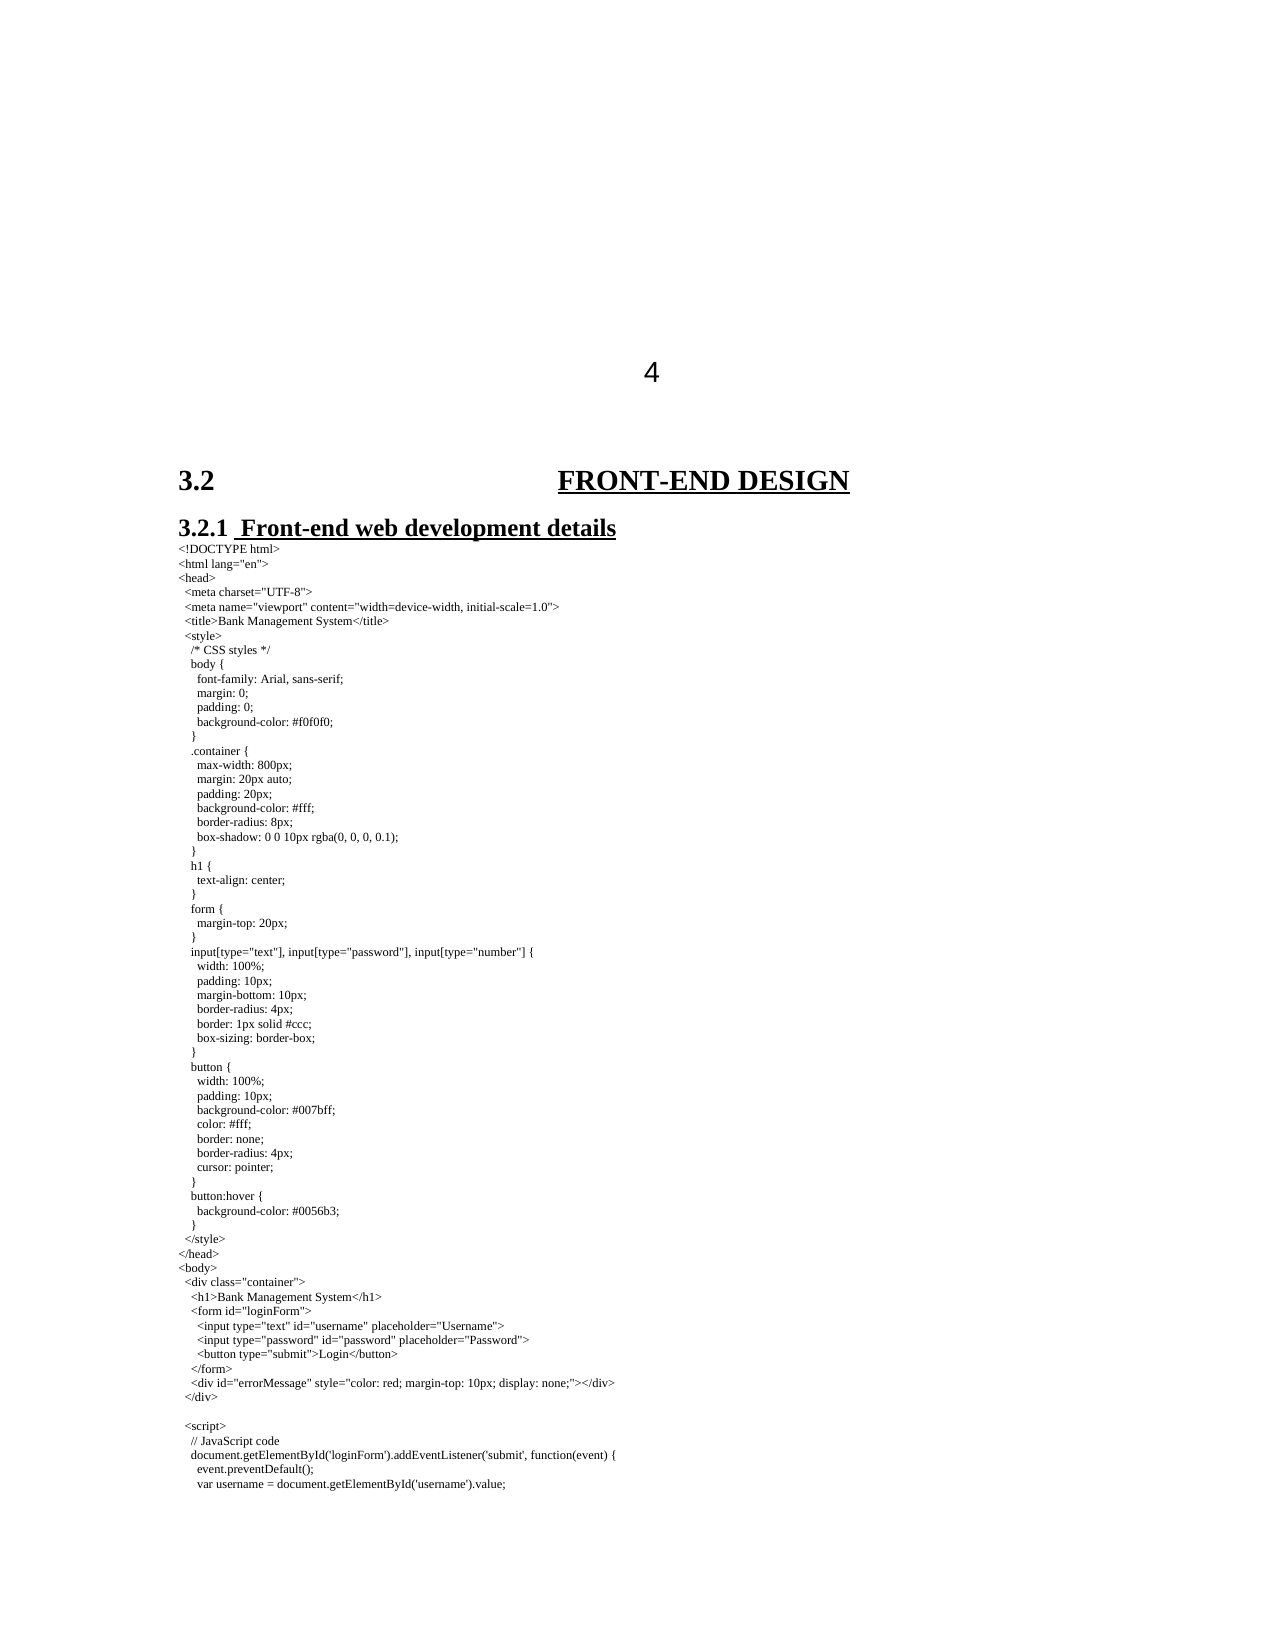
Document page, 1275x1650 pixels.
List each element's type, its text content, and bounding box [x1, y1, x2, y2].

text } [178, 930, 1125, 944]
text padding: 10px; [178, 973, 1125, 988]
text <meta name="viewport" content="width=device-width, initial-scale=1.0"> [178, 599, 1125, 614]
text font-family: Arial, sans-serif; [178, 671, 1125, 686]
text button:hover { [178, 1189, 1125, 1203]
text </head> [178, 1246, 1125, 1261]
text background-color: #fff; [178, 801, 1125, 815]
text </form> [178, 1361, 1125, 1376]
text text-align: center; [178, 873, 1125, 887]
text border-radius: 8px; [178, 815, 1125, 829]
text input[type="text"], input[type="password"], input[type="number"] { [178, 944, 1125, 959]
text <div class="container"> [178, 1275, 1125, 1289]
text padding: 0; [178, 700, 1125, 714]
text background-color: #007bff; [178, 1103, 1125, 1117]
text document.getElementById('loginForm').addEventListener('submit', function(event) { [178, 1448, 1125, 1462]
subtitle 3.2.1 ​Front-end web development details [178, 513, 1125, 542]
text padding: 10px; [178, 1088, 1125, 1103]
text <!DOCTYPE html> [178, 542, 1125, 556]
text border-radius: 4px; [178, 1146, 1125, 1160]
text box-sizing: border-box; [178, 1031, 1125, 1045]
text width: 100%; [178, 1074, 1125, 1088]
text color: #fff; [178, 1117, 1125, 1131]
text margin-top: 20px; [178, 916, 1125, 930]
text <style> [178, 628, 1125, 643]
text <title>Bank Management System</title> [178, 614, 1125, 628]
text } [178, 1045, 1125, 1059]
text max-width: 800px; [178, 758, 1125, 772]
text <h1>Bank Management System</h1> [178, 1289, 1125, 1304]
text } [178, 844, 1125, 858]
text background-color: #f0f0f0; [178, 714, 1125, 729]
text <input type="password" id="password" placeholder="Password"> [178, 1333, 1125, 1347]
text margin: 0; [178, 686, 1125, 700]
text <form id="loginForm"> [178, 1304, 1125, 1318]
text var username = document.getElementById('username').value; [178, 1476, 1125, 1491]
text // JavaScript code [178, 1433, 1125, 1448]
text border: 1px solid #ccc; [178, 1016, 1125, 1031]
text margin-bottom: 10px; [178, 988, 1125, 1002]
text width: 100%; [178, 959, 1125, 973]
text background-color: #0056b3; [178, 1203, 1125, 1218]
text <html lang="en"> [178, 556, 1125, 571]
text .container { [178, 743, 1125, 758]
text <div id="errorMessage" style="color: red; margin-top: 10px; display: none;"></div> [178, 1376, 1125, 1390]
text 3.2 FRONT-END DESIGN [178, 463, 1125, 497]
text 4 [178, 355, 1125, 388]
text h1 { [178, 858, 1125, 873]
text <button type="submit">Login</button> [178, 1347, 1125, 1361]
text padding: 20px; [178, 786, 1125, 801]
text event.preventDefault(); [178, 1462, 1125, 1476]
text border-radius: 4px; [178, 1002, 1125, 1016]
text <head> [178, 571, 1125, 585]
text <meta charset="UTF-8"> [178, 585, 1125, 599]
text margin: 20px auto; [178, 772, 1125, 786]
text box-shadow: 0 0 10px rgba(0, 0, 0, 0.1); [178, 829, 1125, 844]
text <body> [178, 1261, 1125, 1275]
text cursor: pointer; [178, 1160, 1125, 1174]
text </style> [178, 1232, 1125, 1246]
text form { [178, 901, 1125, 916]
text } [178, 1174, 1125, 1189]
text <input type="text" id="username" placeholder="Username"> [178, 1318, 1125, 1333]
text } [178, 729, 1125, 743]
text </div> [178, 1390, 1125, 1404]
text } [178, 887, 1125, 901]
text border: none; [178, 1131, 1125, 1146]
text /* CSS styles */ [178, 643, 1125, 657]
text body { [178, 657, 1125, 671]
text } [178, 1218, 1125, 1232]
text <script> [178, 1419, 1125, 1433]
text button { [178, 1059, 1125, 1074]
